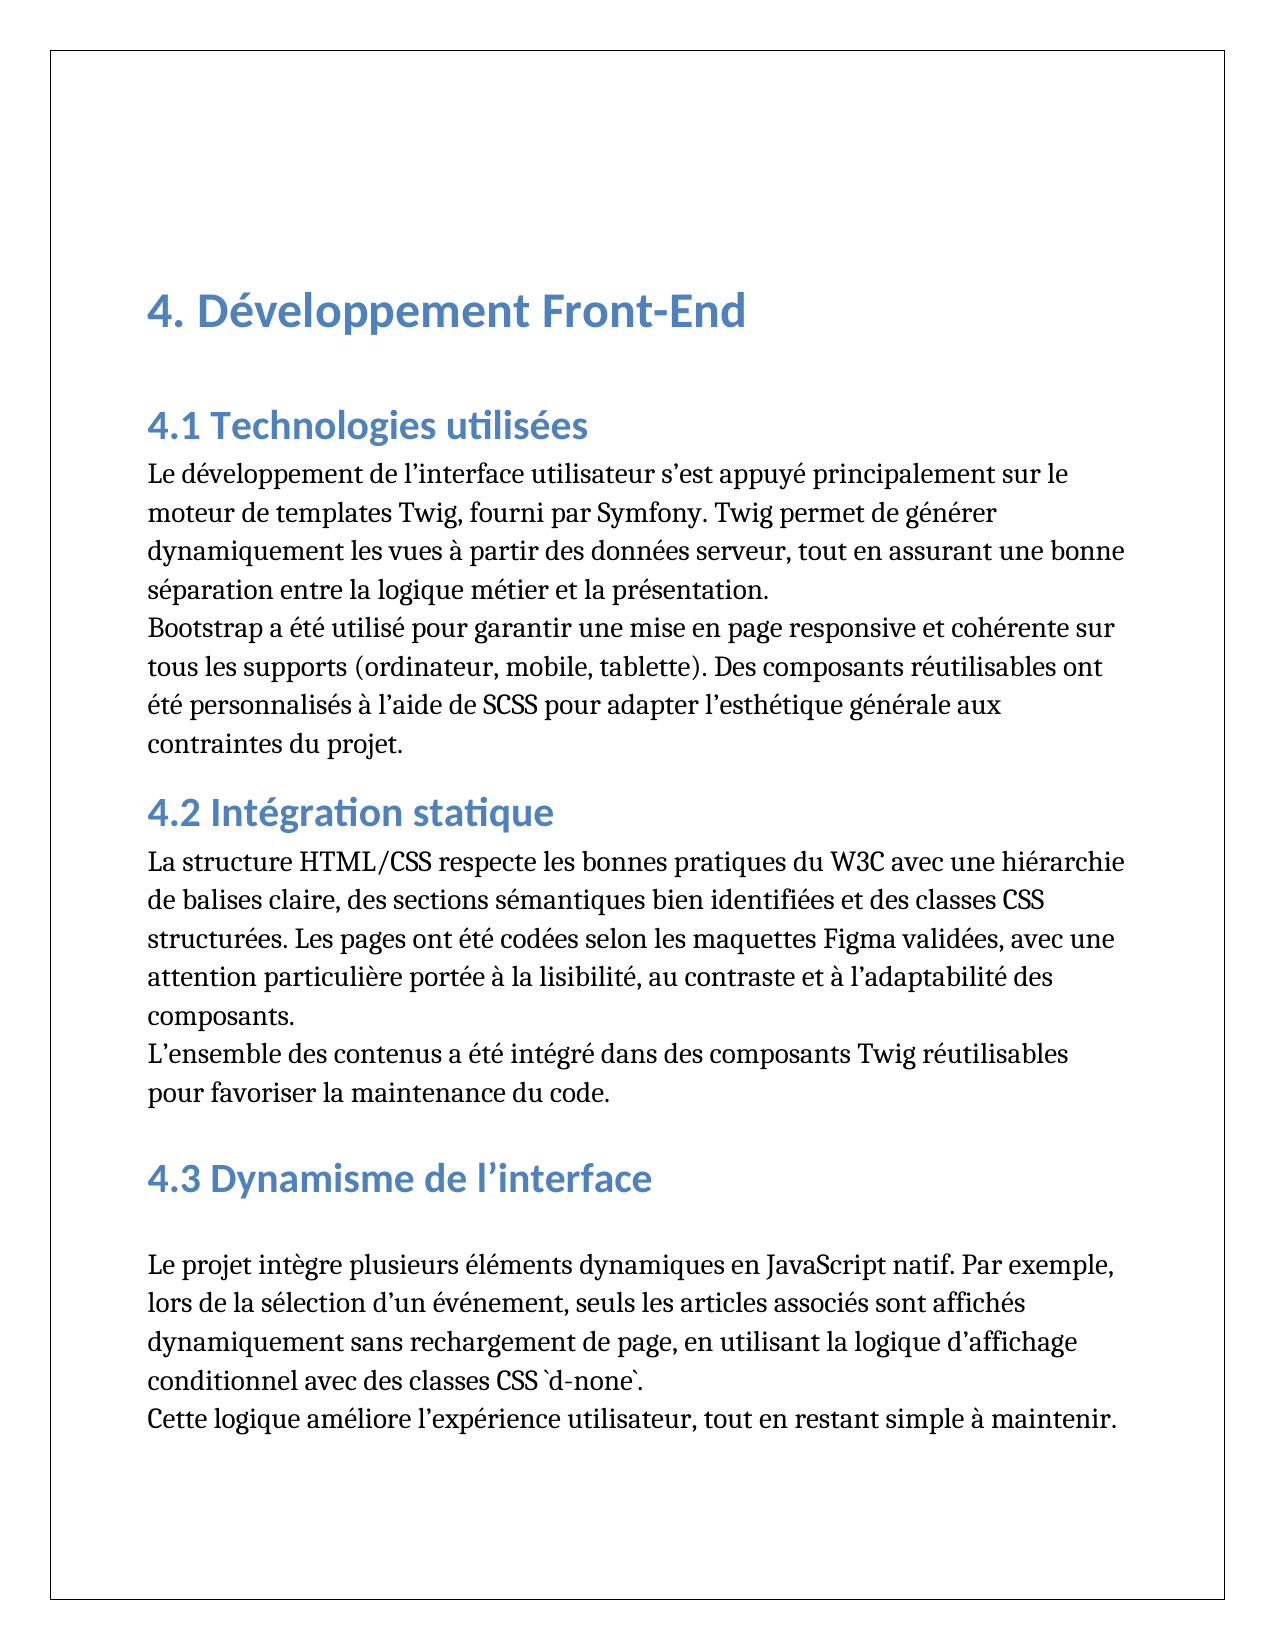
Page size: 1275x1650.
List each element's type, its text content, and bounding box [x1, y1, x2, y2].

text Le projet intègre plusieurs éléments dynamiques en JavaScript natif. Par exemple, lors de la sélection d’un événement, seuls les articles associés sont affichés dynamiquement sans rechargement de page, en utilisant la logique d’affichage conditionnel avec des classes CSS `d-none`. Cette logique améliore l’expérience utilisateur, tout en restant simple à maintenir. [147, 1248, 1127, 1436]
subtitle 4.1 Technologies utilisées [147, 399, 1127, 450]
subtitle 4.2 Intégration statique [147, 786, 1127, 837]
subtitle 4.3 Dynamisme de l’interface [147, 1152, 1127, 1203]
subtitle 4. Développement Front-End [147, 279, 1127, 340]
text La structure HTML/CSS respecte les bonnes pratiques du W3C avec une hiérarchie de balises claire, des sections sémantiques bien identifiées et des classes CSS structurées. Les pages ont été codées selon les maquettes Figma validées, avec une attention particulière portée à la lisibilité, au contraste et à l’adaptabilité des composants. L’ensemble des contenus a été intégré dans des composants Twig réutilisables pour favoriser la maintenance du code. [147, 845, 1127, 1110]
text Le développement de l’interface utilisateur s’est appuyé principalement sur le moteur de templates Twig, fourni par Symfony. Twig permet de générer dynamiquement les vues à partir des données serveur, tout en assurant une bonne séparation entre la logique métier et la présentation. Bootstrap a été utilisé pour garantir une mise en page responsive et cohérente sur tous les supports (ordinateur, mobile, tablette). Des composants réutilisables ont été personnalisés à l’aide de SCSS pour adapter l’esthétique générale aux contraintes du projet. [147, 457, 1127, 761]
